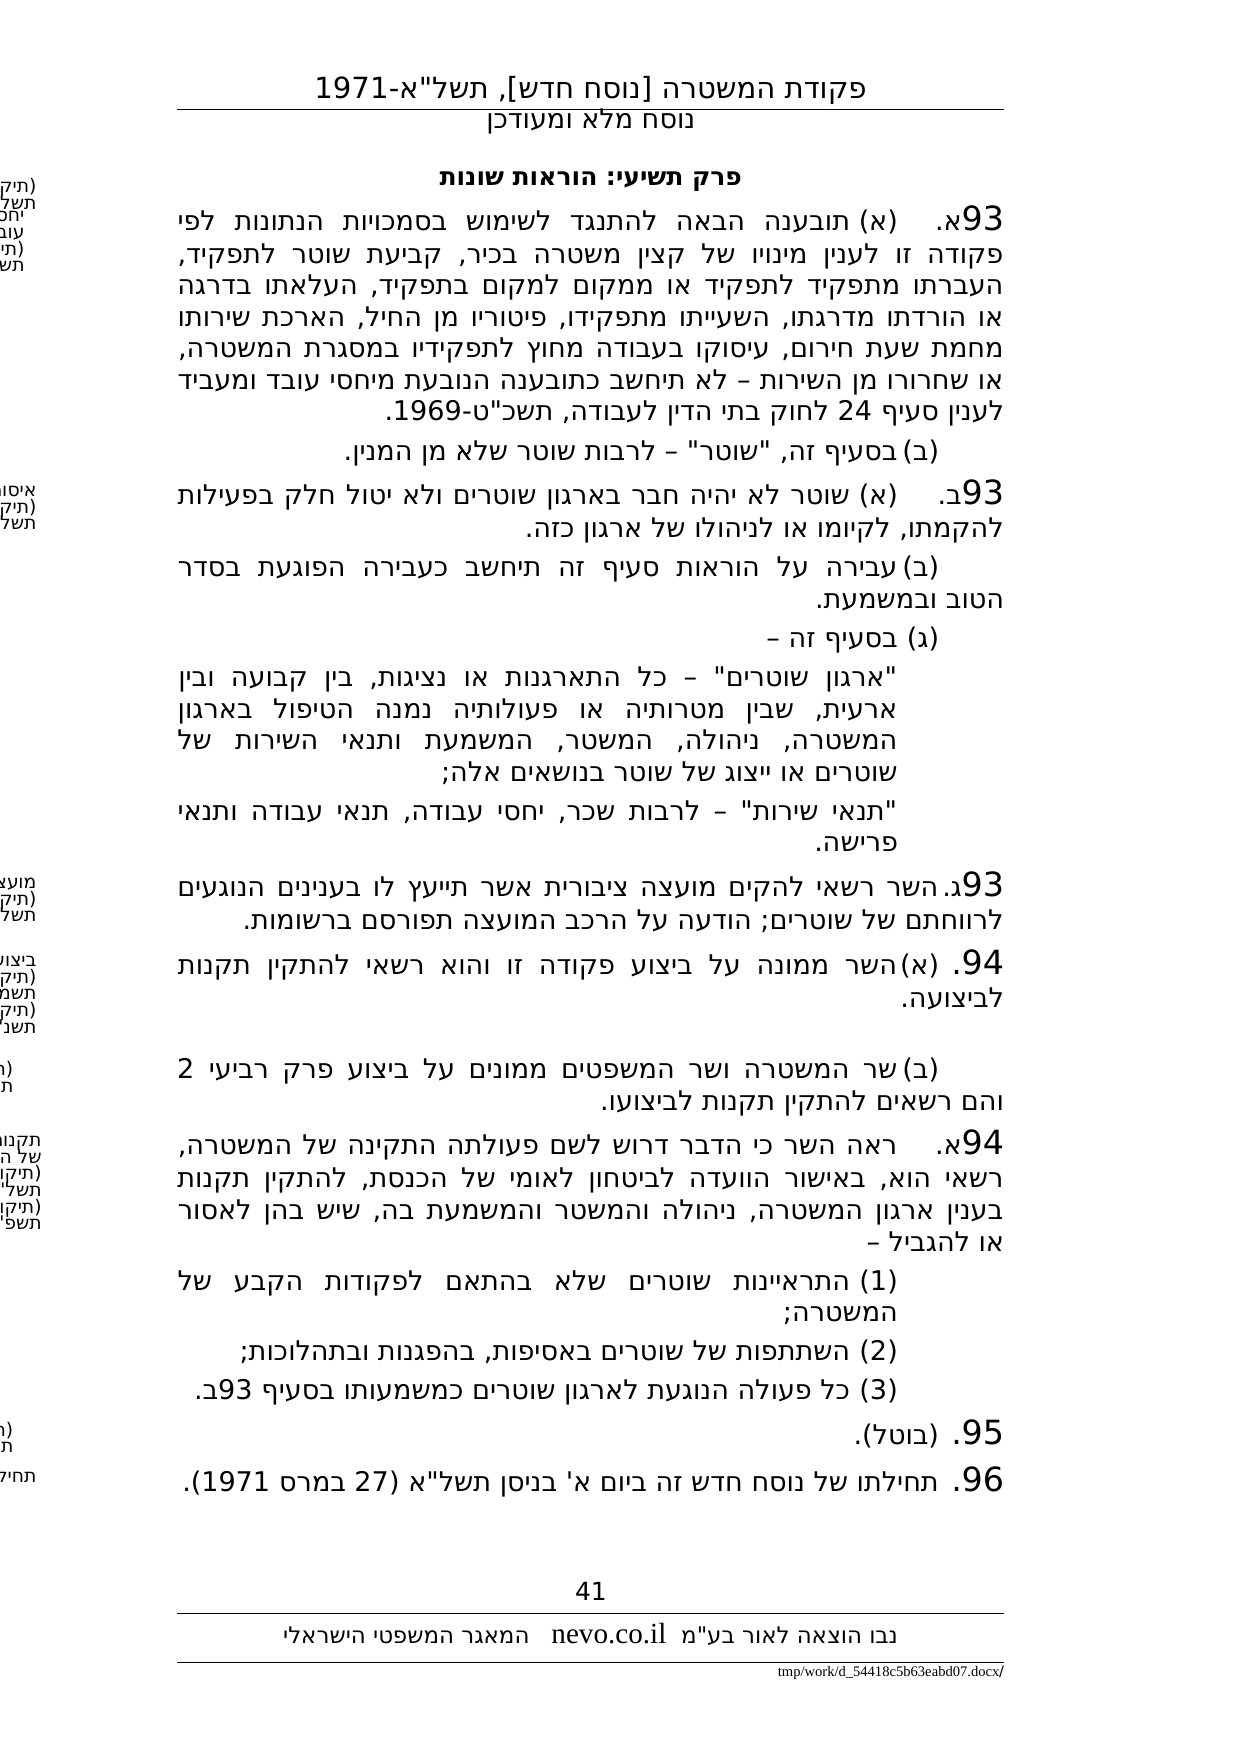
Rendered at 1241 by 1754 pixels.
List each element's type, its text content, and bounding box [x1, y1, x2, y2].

text 94. (א) השר ממונה על ביצוע פקודה זו והוא רשאי להתקין תקנות לביצועה. [177, 944, 1004, 1014]
text (3) כל פעולה הנוגעת לארגון שוטרים כמשמעותו בסעיף 93ב. [177, 1374, 898, 1406]
text 96. תחילתו של נוסח חדש זה ביום א' בניסן תשל"א (27 במרס 1971). [177, 1460, 1004, 1499]
text 93ב. (א) שוטר לא יהיה חבר בארגון שוטרים ולא יטול חלק בפעילות להקמתו, לקיומו או לניהולו של ארגון כזה. [177, 474, 1004, 544]
text 95. (בוטל). [177, 1414, 1004, 1452]
text "תנאי שירות" – לרבות שכר, יחסי עבודה, תנאי עבודה ותנאי פרישה. [177, 795, 898, 858]
text (ב) עבירה על הוראות סעיף זה תיחשב כעבירה הפוגעת בסדר הטוב ובמשמעת. [177, 552, 1004, 615]
text (ב) שר המשטרה ושר המשפטים ממונים על ביצוע פרק רביעי 2 והם רשאים להתקין תקנות לביצועו. [177, 1053, 1004, 1116]
text (ב) בסעיף זה, "שוטר" – לרבות שוטר שלא מן המנין. [177, 435, 1004, 466]
text (ג) בסעיף זה – [177, 622, 1004, 654]
text 94א. ראה השר כי הדבר דרוש לשם פעולתה התקינה של המשטרה, רשאי הוא, באישור הוועדה לביטחון לאומי של הכנסת, להתקין תקנות בענין ארגון המשטרה, ניהולה והמשטר והמשמעת בה, שיש בהן לאסור או להגביל – [177, 1124, 1004, 1257]
text 93ג. השר רשאי להקים מועצה ציבורית אשר תייעץ לו בענינים הנוגעים לרווחתם של שוטרים; הודעה על הרכב המועצה תפורסם ברשומות. [177, 866, 1004, 936]
text (2) השתתפות של שוטרים באסיפות, בהפגנות ובתהלוכות; [177, 1336, 898, 1367]
text 93א. (א) תובענה הבאה להתנגד לשימוש בסמכויות הנתונות לפי פקודה זו לענין מינויו של קצין משטרה בכיר, קביעת שוטר לתפקיד, העברתו מתפקיד לתפקיד או ממקום למקום בתפקיד, העלאתו בדרגה או הורדתו מדרגתו, השעייתו מתפקידו, פיטוריו מן החיל, הארכת שירותו מחמת שעת חירום, עיסוקו בעבודה מחוץ לתפקידיו במסגרת המשטרה, או שחרורו מן השירות – לא תיחשב כתובענה הנובעת מיחסי עובד ומעביד לענין סעיף 24 לחוק בתי הדין לעבודה, תשכ"ט-1969. [177, 199, 1004, 427]
text "ארגון שוטרים" – כל התארגנות או נציגות, בין קבועה ובין ארעית, שבין מטרותיה או פעולותיה נמנה הטיפול בארגון המשטרה, ניהולה, המשטר, המשמעת ותנאי השירות של שוטרים או ייצוג של שוטר בנושאים אלה; [177, 661, 898, 788]
text (1) התראיינות שוטרים שלא בהתאם לפקודות הקבע של המשטרה; [177, 1265, 898, 1328]
text פרק תשיעי: הוראות שונות [177, 162, 1004, 192]
